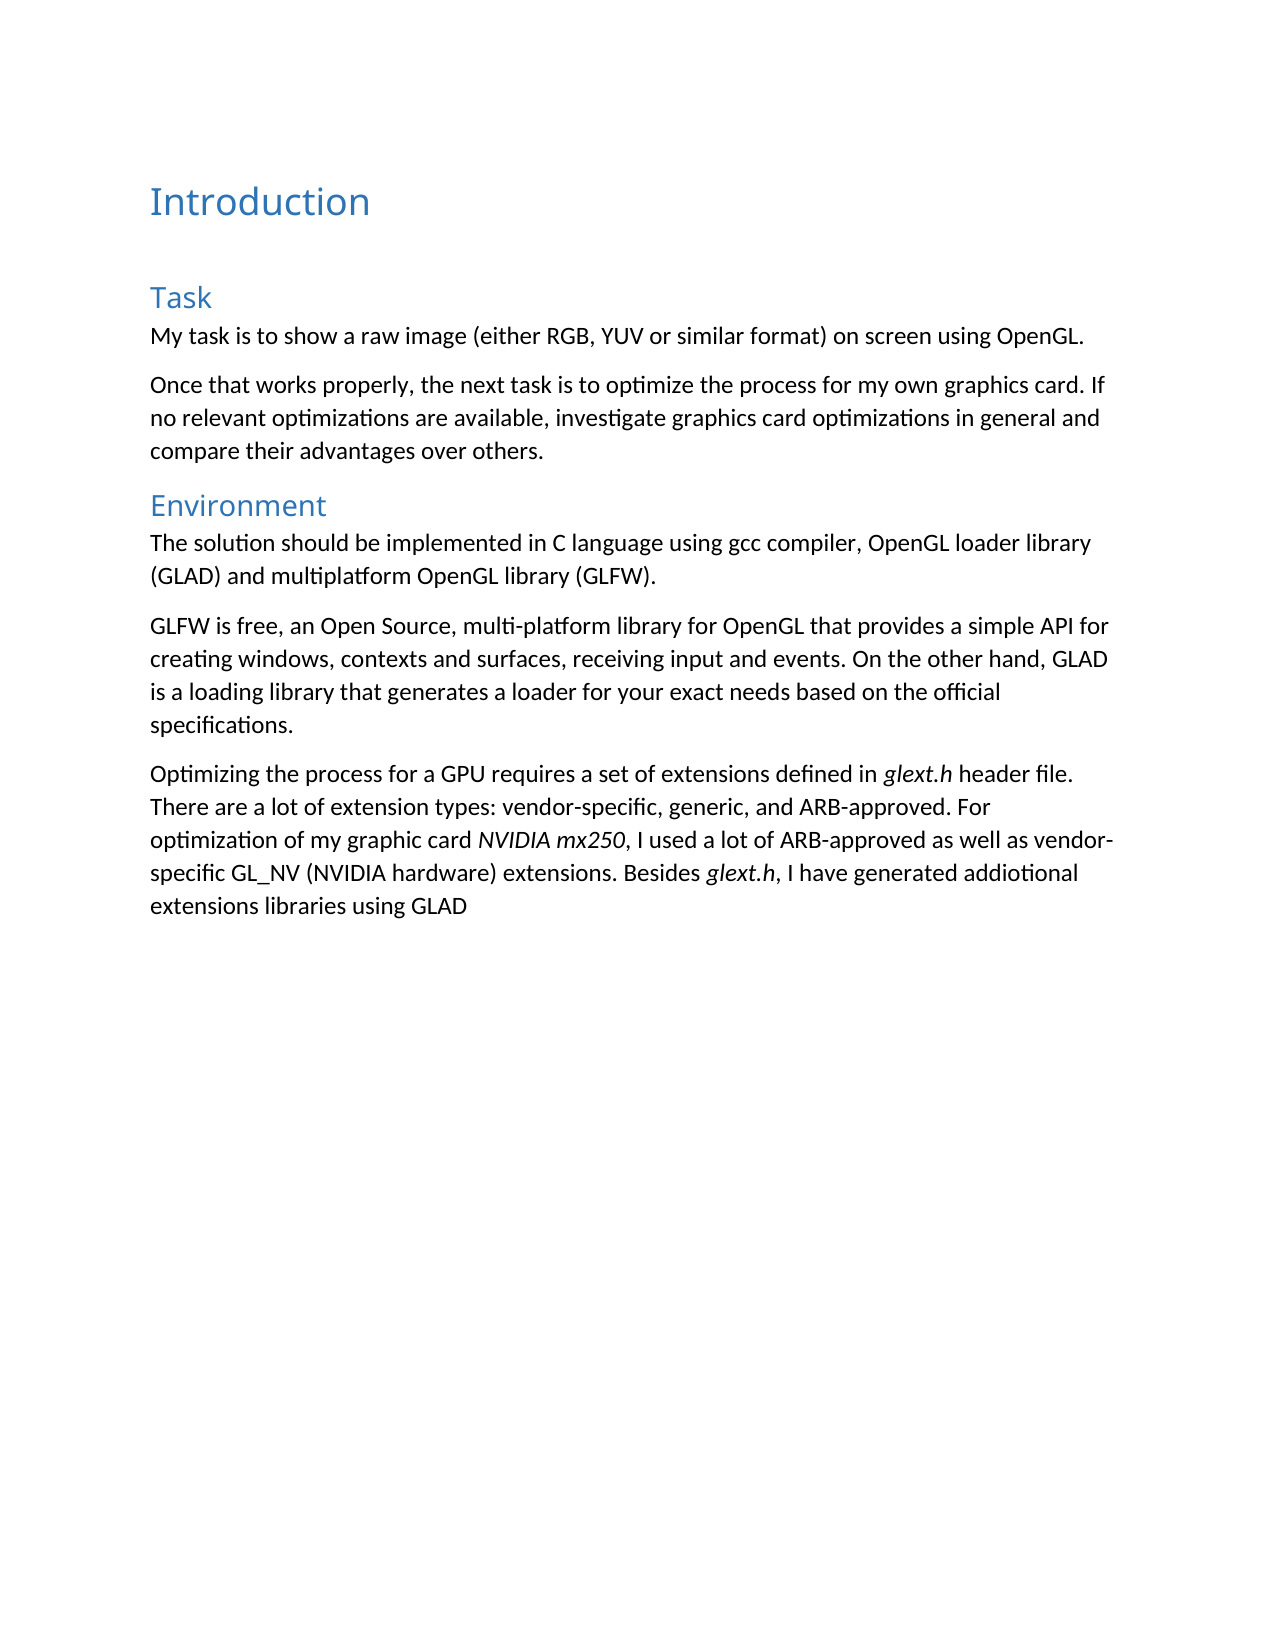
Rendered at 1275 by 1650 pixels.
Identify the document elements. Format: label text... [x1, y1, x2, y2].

text Once that works properly, the next task is to optimize the process for my own graphics card. If no relevant optimizations are available, investigate graphics card optimizations in general and compare their advantages over others. [150, 369, 1125, 466]
text My task is to show a raw image (either RGB, YUV or similar format) on screen using OpenGL. [150, 320, 1125, 350]
subtitle Introduction [150, 175, 1125, 226]
subtitle Task [150, 277, 1125, 317]
text GLFW is free, an Open Source, multi-platform library for OpenGL that provides a simple API for creating windows, contexts and surfaces, receiving input and events. On the other hand, GLAD is a loading library that generates a loader for your exact needs based on the official specifications. [150, 610, 1125, 739]
text Optimizing the process for a GPU requires a set of extensions defined in glext.h header file. There are a lot of extension types: vendor-specific, generic, and ARB-approved. For optimization of my graphic card NVIDIA mx250, I used a lot of ARB-approved as well as vendor-specific GL_NV (NVIDIA hardware) extensions. Besides glext.h, I have generated addiotional extensions libraries using GLAD [150, 758, 1125, 921]
subtitle Environment [150, 485, 1125, 524]
text The solution should be implemented in C language using gcc compiler, OpenGL loader library (GLAD) and multiplatform OpenGL library (GLFW). [150, 528, 1125, 591]
